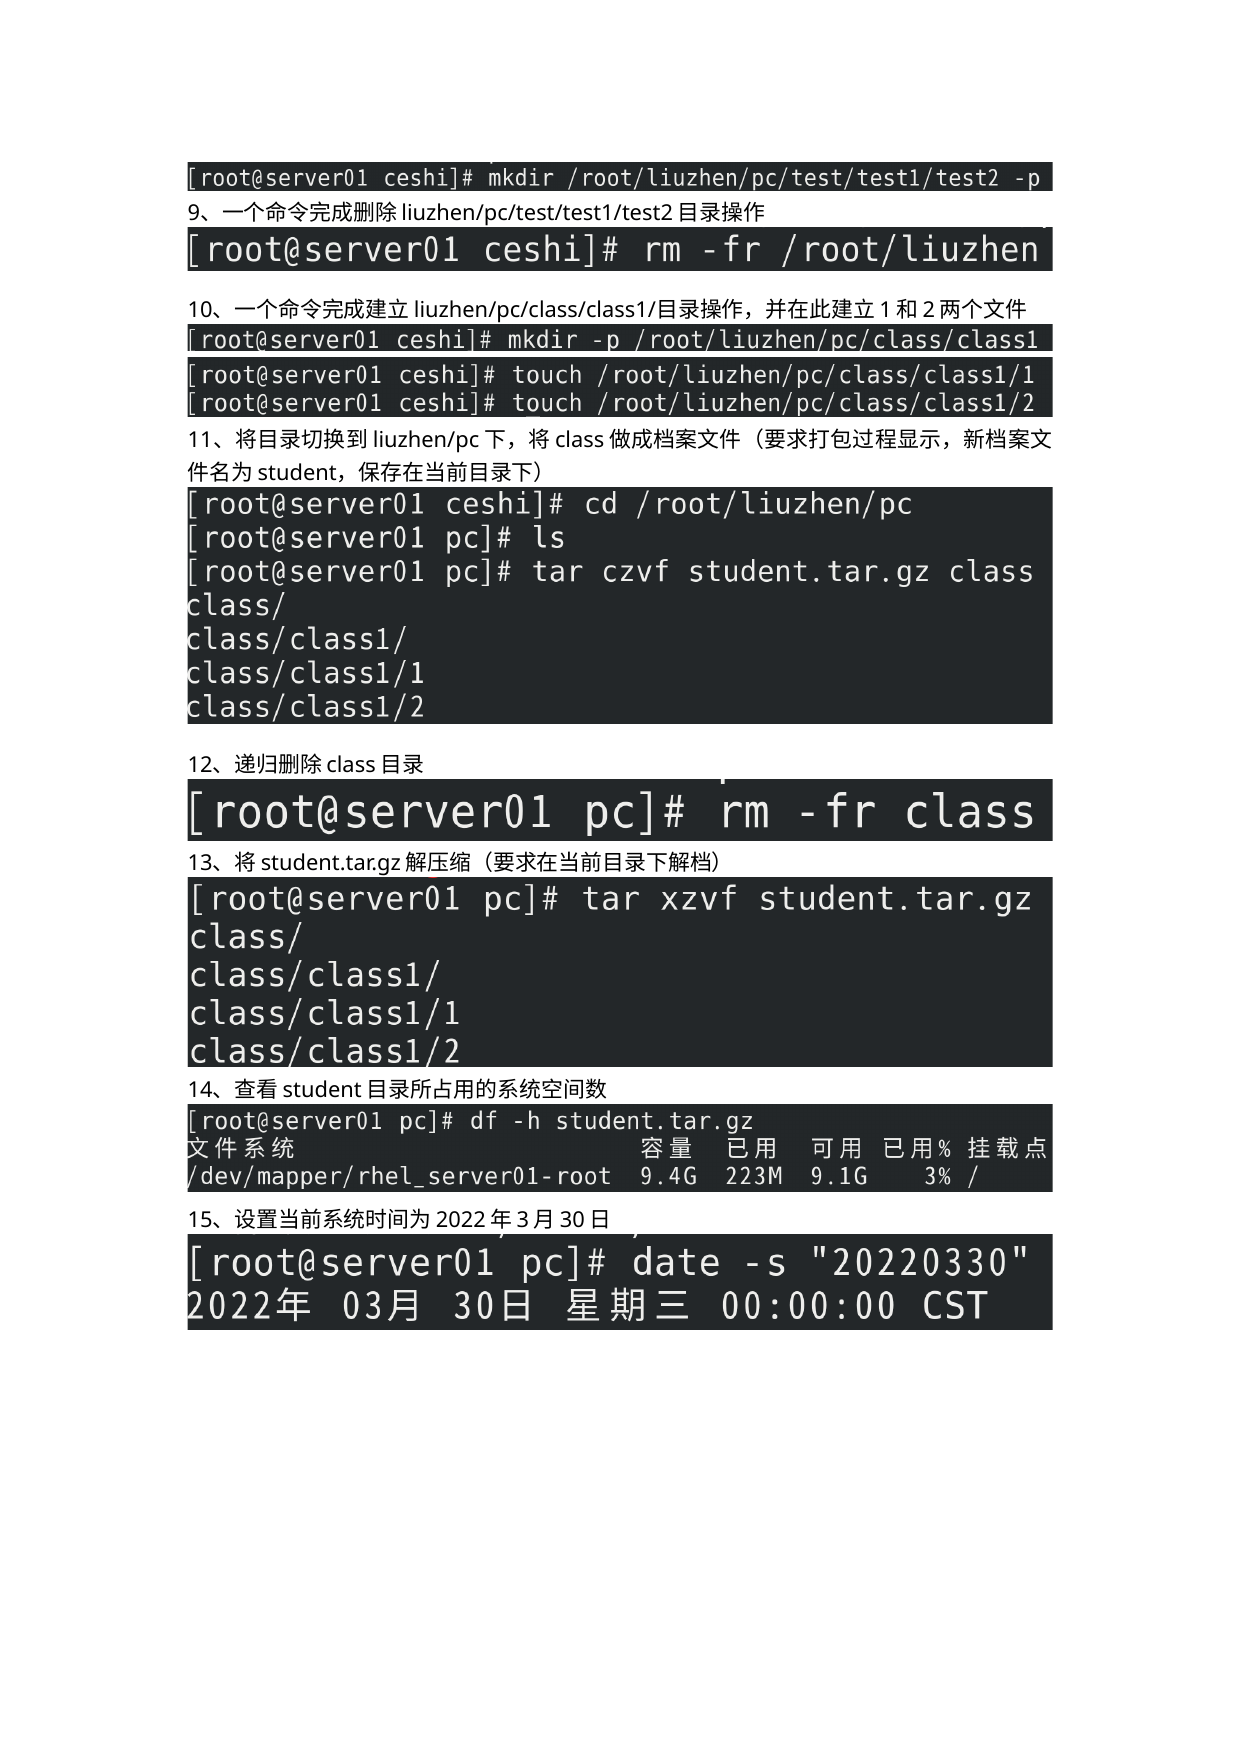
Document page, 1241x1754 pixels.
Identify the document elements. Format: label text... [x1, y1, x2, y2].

text 10、一个命令完成建立liuzhen/pc/class/class1/目录操作，并在此建立1和2两个文件 [187, 292, 1053, 324]
picture [187, 1234, 1053, 1330]
picture [187, 1104, 1053, 1192]
text 15、设置当前系统时间为2022年3月30日 [187, 1202, 1053, 1234]
picture [187, 487, 1053, 724]
picture [187, 357, 1053, 417]
text 11、将目录切换到liuzhen/pc下，将class做成档案文件（要求打包过程显示，新档案文件名为student，保存在当前目录下） [187, 422, 1053, 487]
picture [187, 779, 1053, 841]
picture [187, 162, 1053, 191]
picture [187, 227, 1053, 271]
picture [187, 324, 1053, 351]
text 12、递归删除class目录 [187, 747, 1053, 779]
picture [187, 877, 1053, 1067]
text 9、一个命令完成删除liuzhen/pc/test/test1/test2目录操作 [187, 194, 1053, 227]
text 13、将student.tar.gz解压缩（要求在当前目录下解档） [187, 844, 1053, 877]
text 14、查看student目录所占用的系统空间数 [187, 1072, 1053, 1104]
